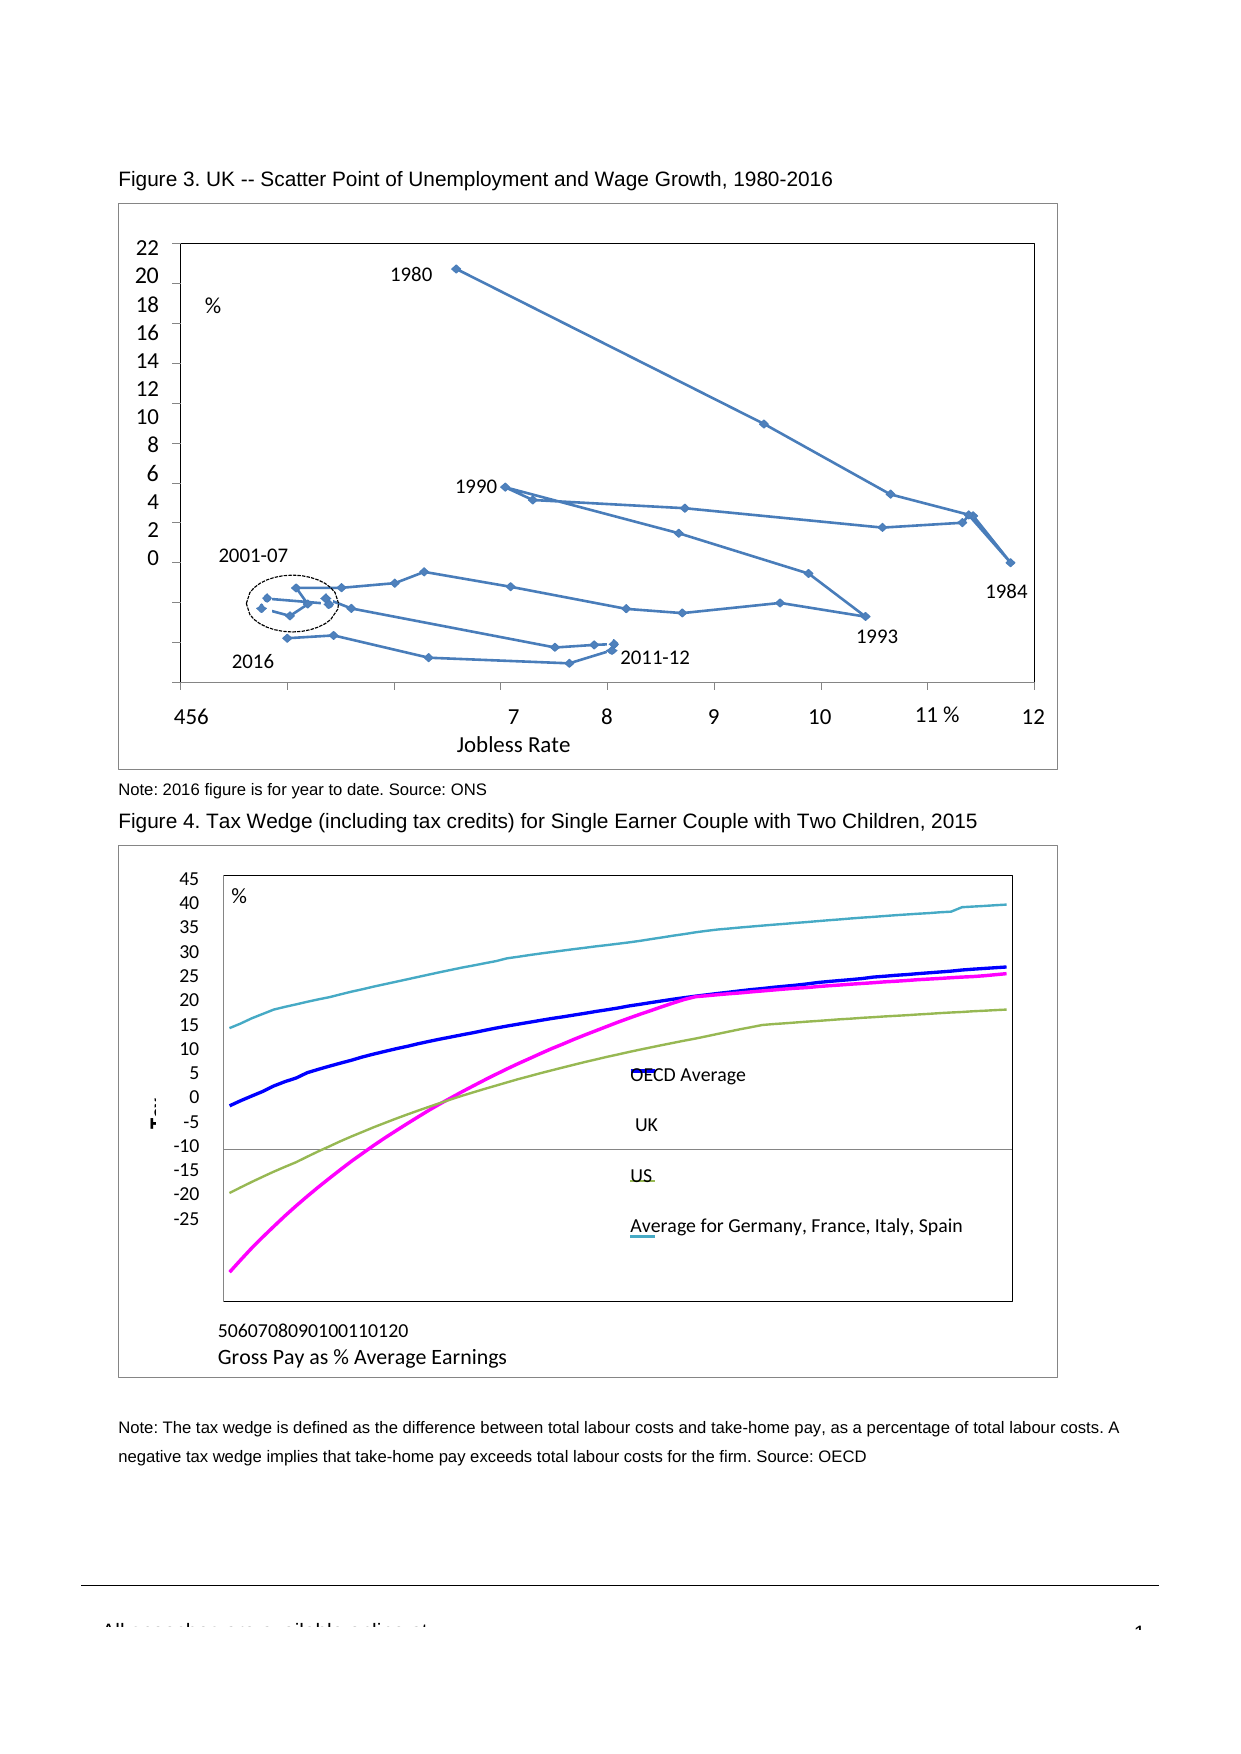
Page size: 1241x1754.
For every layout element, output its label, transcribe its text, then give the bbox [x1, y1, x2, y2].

text Figure 4. Tax Wedge (including tax credits) for Single Earner Couple with Two Children, 2015 [118, 809, 1240, 833]
text Figure 3. UK -- Scatter Point of Unemployment and Wage Growth, 1980-2016 [118, 167, 1240, 191]
text Note: 2016 figure is for year to date. Source: ONS [118, 201, 1240, 799]
text Note: The tax wedge is defined as the difference between total labour costs and take-home pay, as a percentage of total labour costs. A negative tax wedge implies that take-home pay exceeds total labour costs for the firm. Source: OECD [118, 1418, 1121, 1466]
